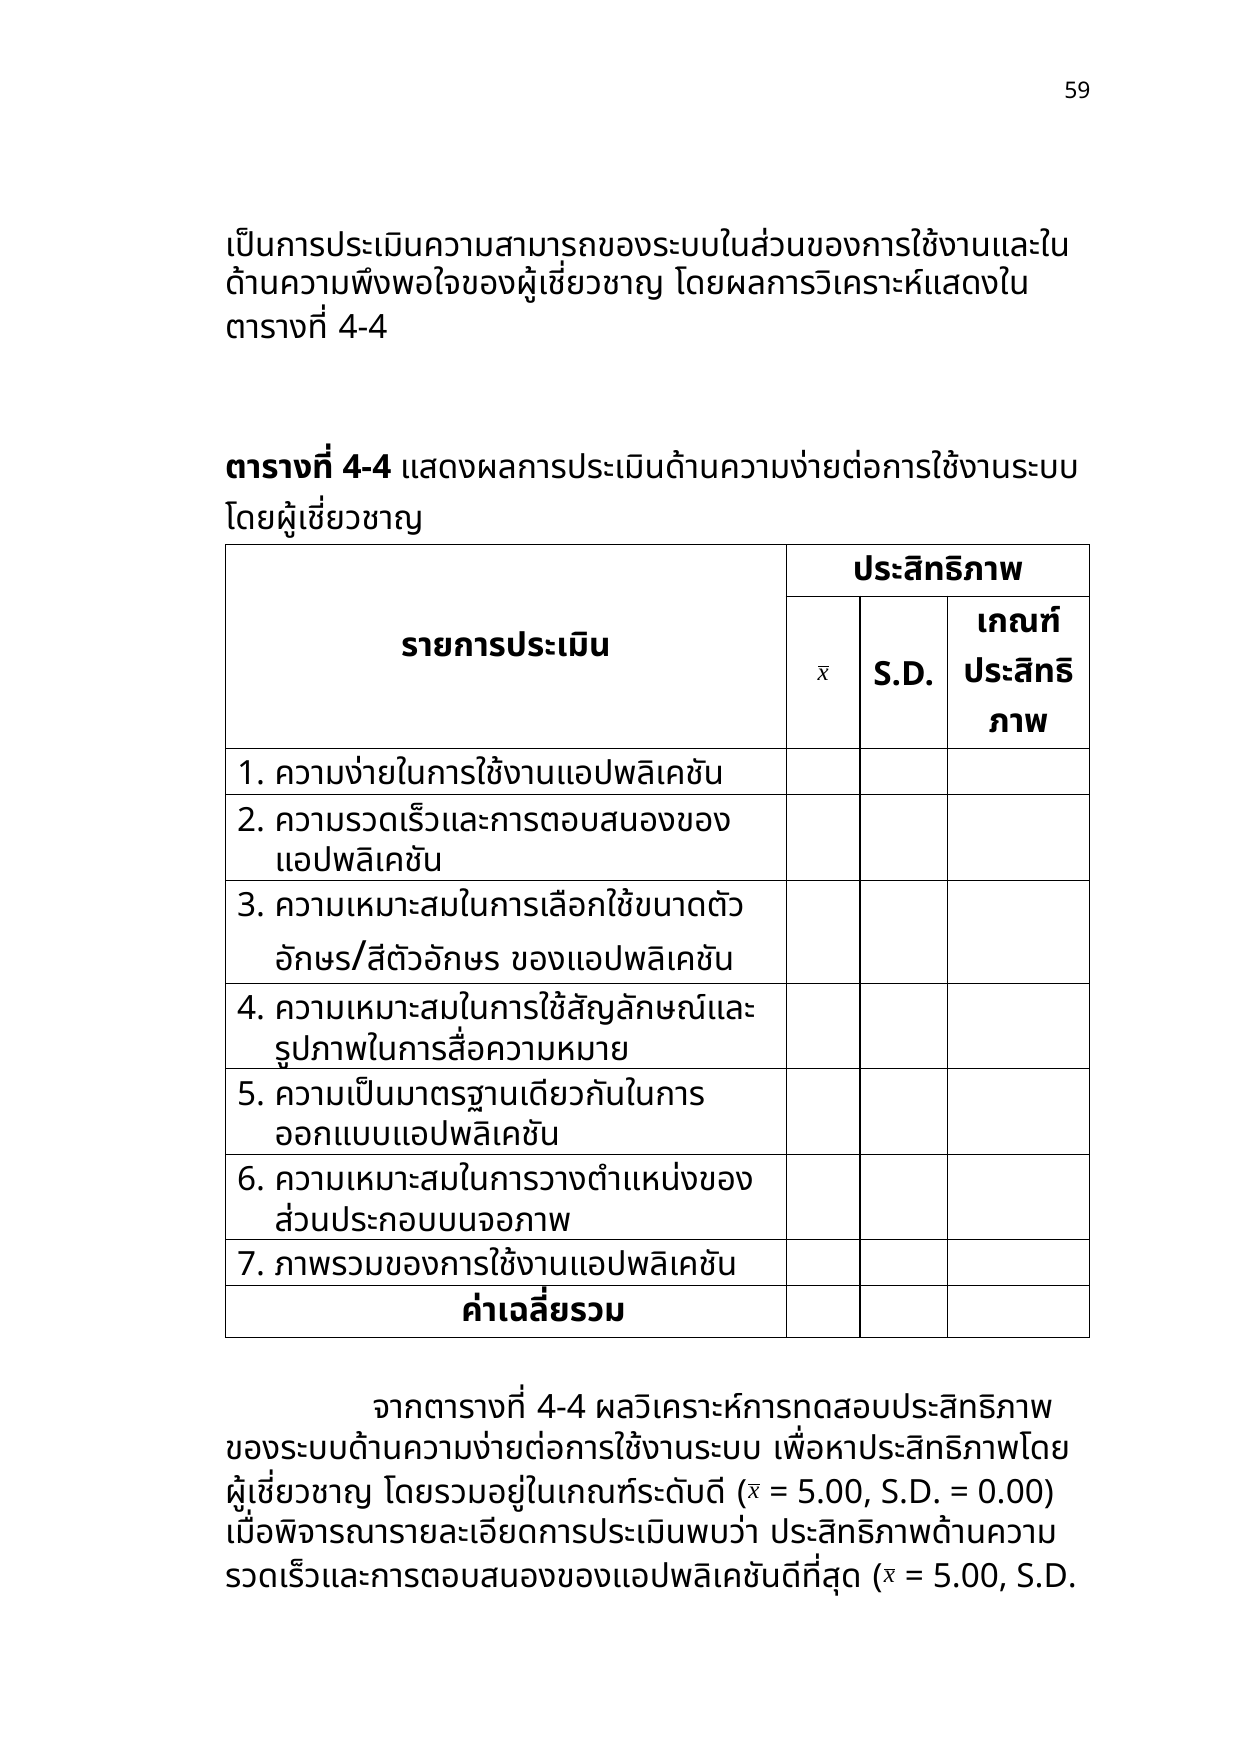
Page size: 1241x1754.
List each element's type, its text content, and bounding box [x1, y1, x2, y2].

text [225, 1383, 1090, 1597]
table_cell [948, 1069, 1089, 1153]
table_cell ค่าเฉลี่ยรวม [226, 1286, 786, 1337]
table_cell เกณฑ์ประสิทธิภาพ [948, 597, 1089, 748]
table_cell ความเป็นมาตรฐานเดียวกันในการออกแบบแอปพลิเคชัน [226, 1069, 786, 1153]
table_cell ความรวดเร็วและการตอบสนองของแอปพลิเคชัน [226, 795, 786, 880]
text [225, 225, 1090, 348]
table_cell [948, 749, 1089, 794]
table_cell [948, 1240, 1089, 1285]
table_cell [787, 795, 859, 880]
table_cell [948, 1286, 1089, 1337]
table_cell [787, 597, 859, 748]
table_cell [787, 1069, 859, 1153]
table_cell [787, 1155, 859, 1239]
table_cell [861, 749, 947, 794]
table_cell S.D. [861, 597, 947, 748]
table_cell [861, 1069, 947, 1153]
table_header ประสิทธิภาพ [787, 545, 1089, 596]
table_cell ความเหมาะสมในการวางตำแหน่งของส่วนประกอบบนจอภาพ [226, 1155, 786, 1239]
table_cell ความง่ายในการใช้งานแอปพลิเคชัน [226, 749, 786, 794]
table_cell [948, 881, 1089, 983]
table_cell [861, 984, 947, 1068]
table_cell ความเหมาะสมในการใช้สัญลักษณ์และรูปภาพในการสื่อความหมาย [226, 984, 786, 1068]
table_cell [787, 881, 859, 983]
table_cell [948, 1155, 1089, 1239]
table_cell ความเหมาะสมในการเลือกใช้ขนาดตัวอักษร/สีตัวอักษร ของแอปพลิเคชัน [226, 881, 786, 983]
table_cell [787, 1240, 859, 1285]
table_cell [861, 1155, 947, 1239]
table_header รายการประเมิน [226, 545, 786, 748]
table_cell [861, 1240, 947, 1285]
table_cell [861, 1286, 947, 1337]
table_cell [787, 1286, 859, 1337]
subtitle ตารางที่ 4-4 แสดงผลการประเมินด้านความง่ายต่อการใช้งานระบบ โดยผู้เชี่ยวชาญ [225, 443, 1090, 544]
table_cell [948, 984, 1089, 1068]
table_cell [861, 795, 947, 880]
table_cell [787, 984, 859, 1068]
table_cell [787, 749, 859, 794]
table_cell [861, 881, 947, 983]
table_cell [948, 795, 1089, 880]
table_cell ภาพรวมของการใช้งานแอปพลิเคชัน [226, 1240, 786, 1285]
